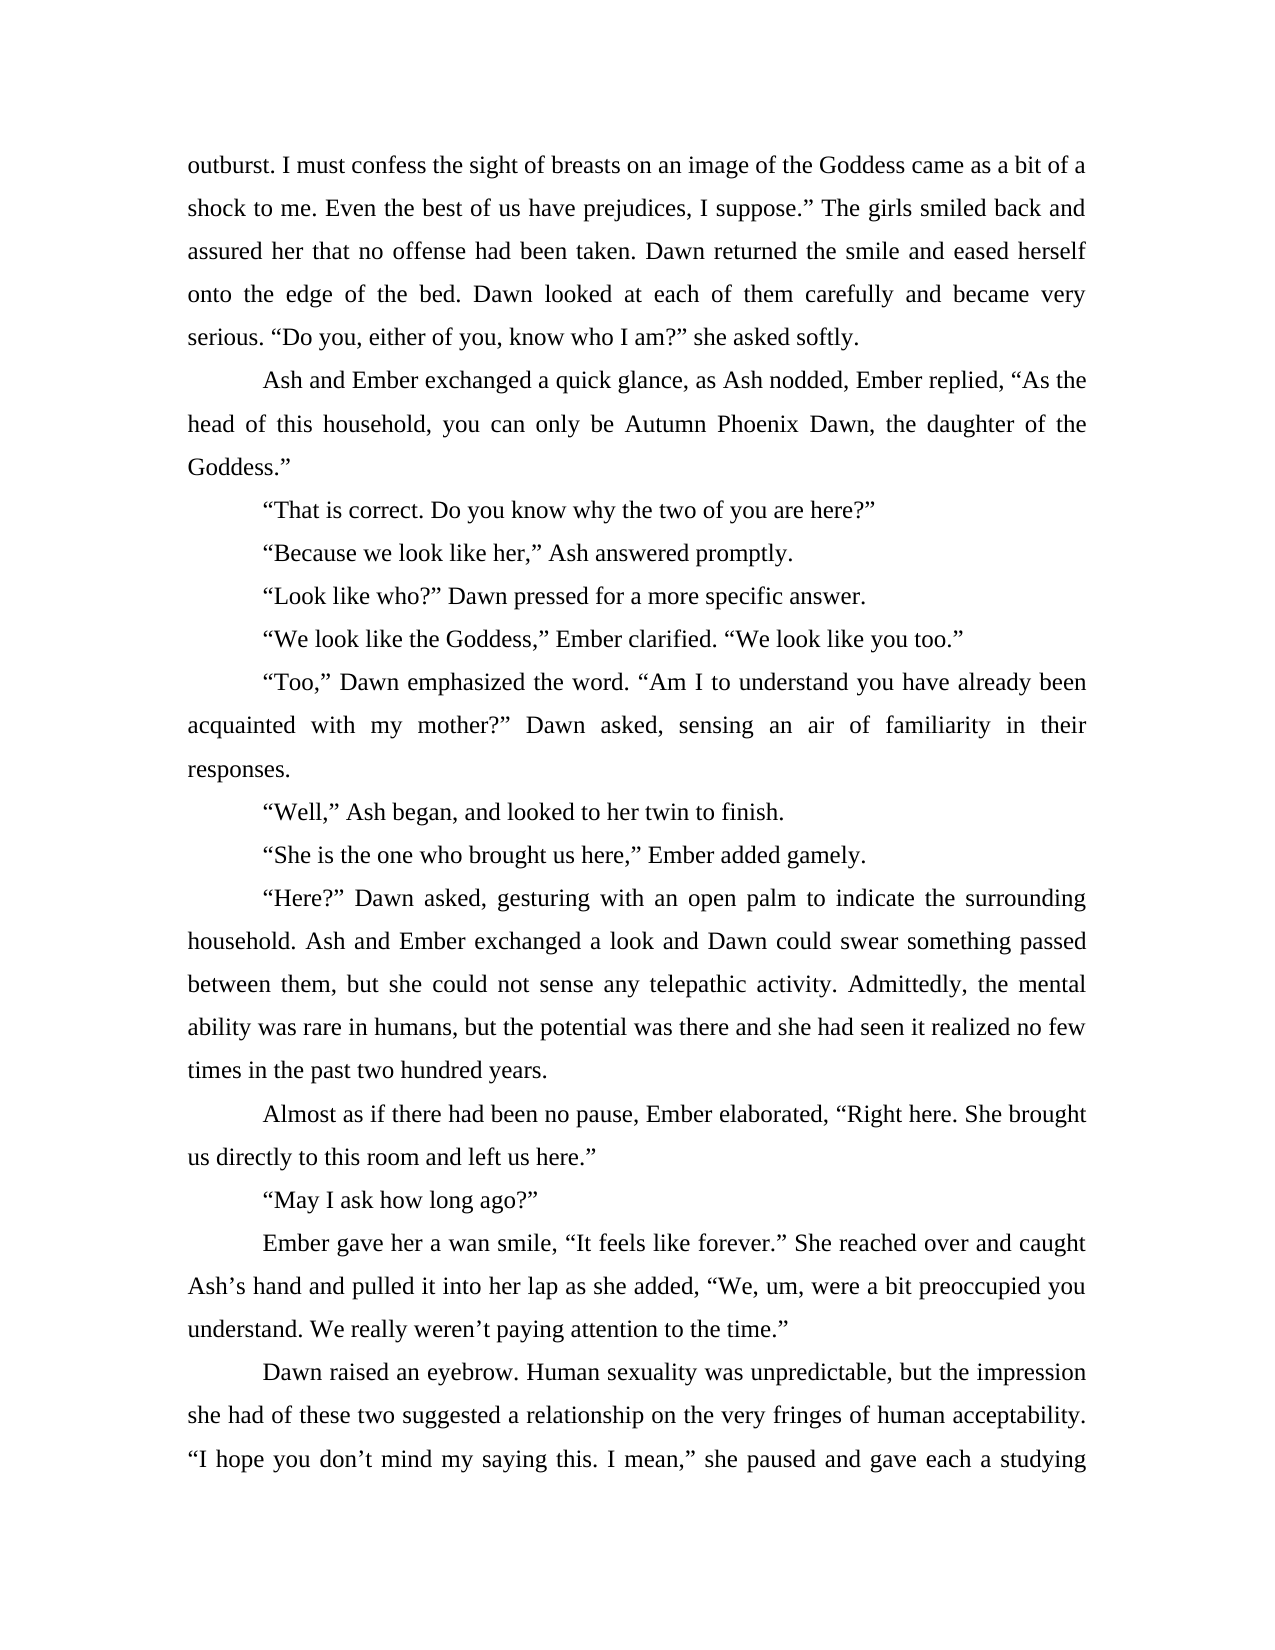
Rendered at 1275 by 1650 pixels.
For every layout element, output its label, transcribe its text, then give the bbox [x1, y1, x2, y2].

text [187, 1357, 1087, 1472]
text “That is correct. Do you know why the two of you are here?” [187, 495, 1087, 524]
text Ash and Ember exchanged a quick glance, as Ash nodded, Ember replied, “As the head of this household, you can only be Autumn Phoenix Dawn, the daughter of the Goddess.” [187, 366, 1087, 481]
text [187, 150, 1087, 351]
text “Look like who?” Dawn pressed for a more specific answer. [187, 581, 1087, 610]
text “May I ask how long ago?” [187, 1185, 1087, 1214]
text “We look like the Goddess,” Ember clarified. “We look like you too.” [187, 624, 1087, 653]
text “Well,” Ash began, and looked to her twin to finish. [187, 797, 1087, 826]
text Ember gave her a wan smile, “It feels like forever.” She reached over and caught Ash’s hand and pulled it into her lap as she added, “We, um, were a bit preoccupied you understand. We really weren’t paying attention to the time.” [187, 1228, 1087, 1343]
text “Because we look like her,” Ash answered promptly. [187, 538, 1087, 567]
text “Here?” Dawn asked, gesturing with an open palm to indicate the surrounding household. Ash and Ember exchanged a look and Dawn could swear something passed between them, but she could not sense any telepathic activity. Admittedly, the mental ability was rare in humans, but the potential was there and she had seen it realized no few times in the past two hundred years. [187, 883, 1087, 1084]
text “Too,” Dawn emphasized the word. “Am I to understand you have already been acquainted with my mother?” Dawn asked, sensing an air of familiarity in their responses. [187, 667, 1087, 782]
text “She is the one who brought us here,” Ember added gamely. [187, 840, 1087, 869]
text Almost as if there had been no pause, Ember elaborated, “Right here. She brought us directly to this room and left us here.” [187, 1099, 1087, 1171]
